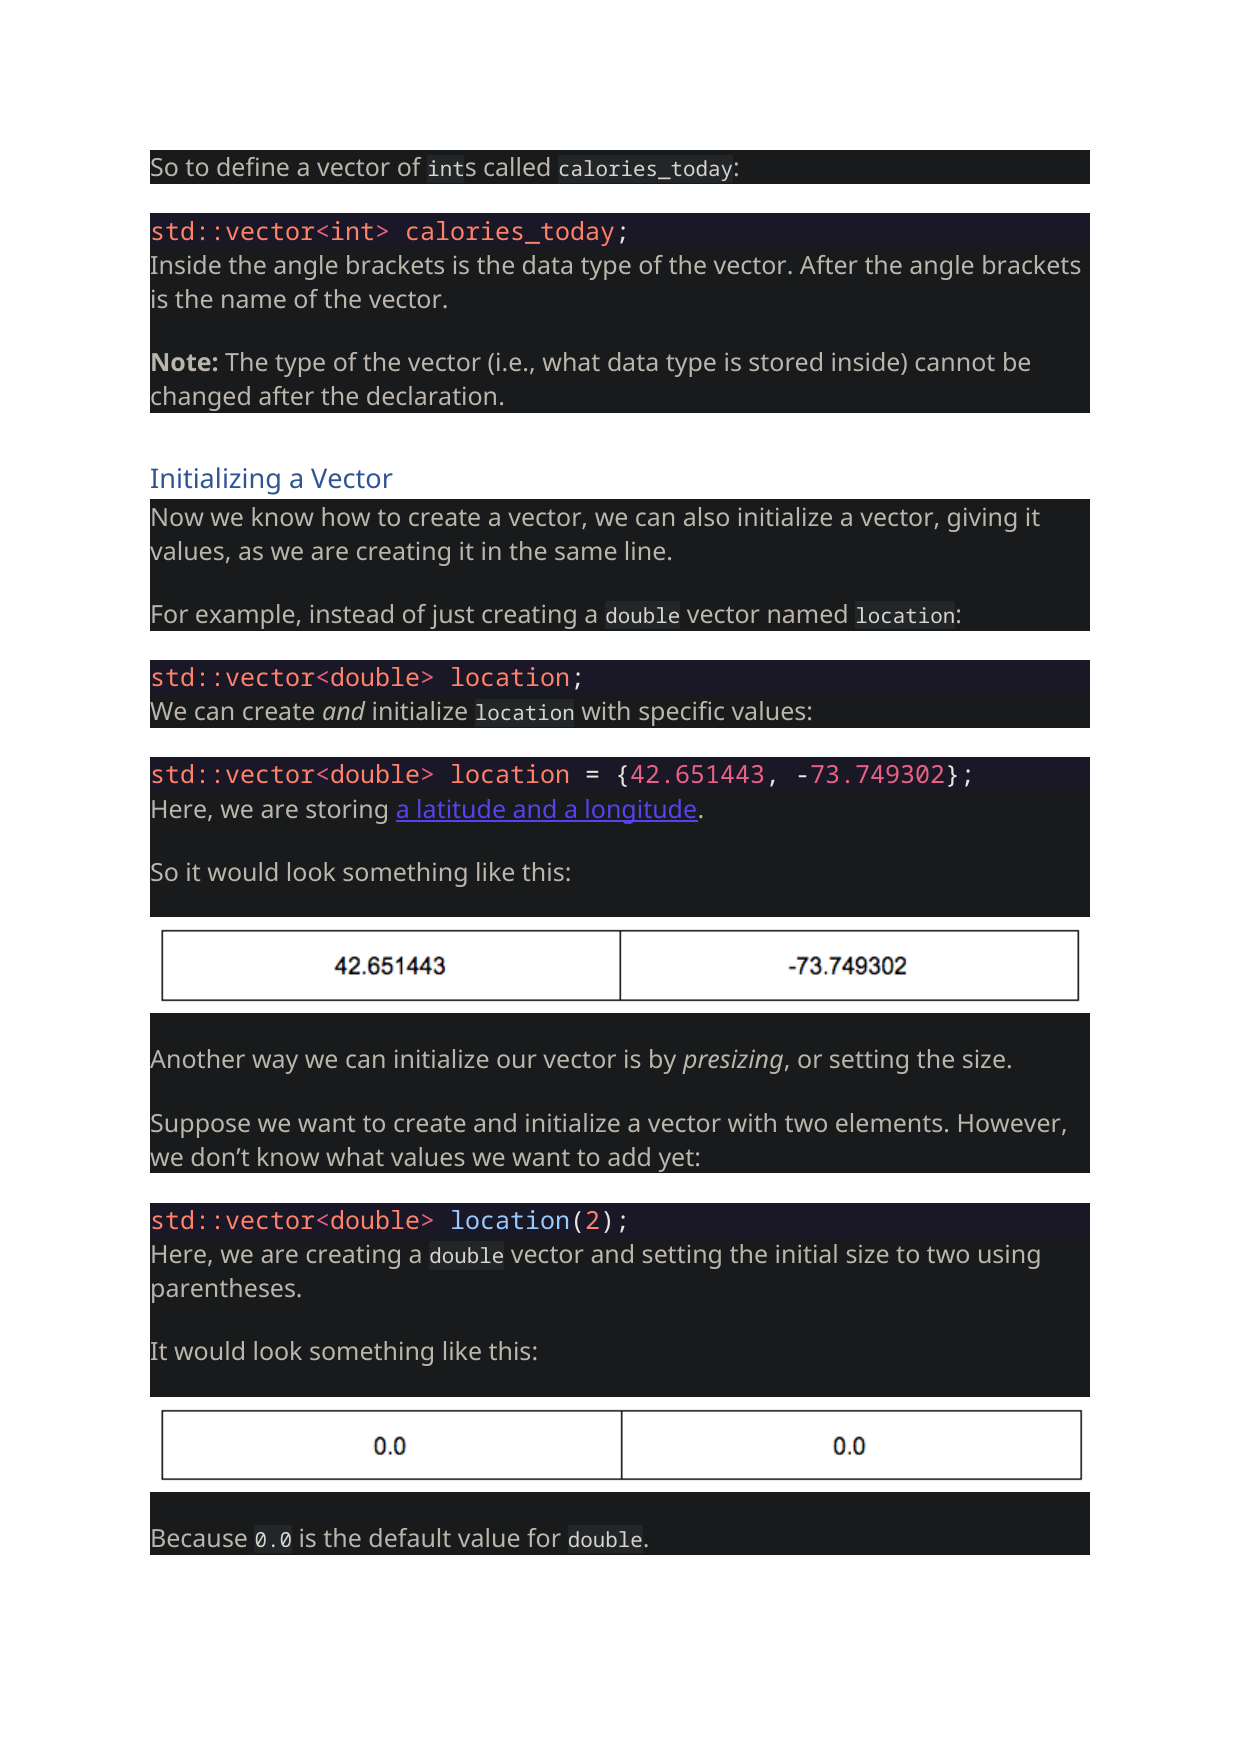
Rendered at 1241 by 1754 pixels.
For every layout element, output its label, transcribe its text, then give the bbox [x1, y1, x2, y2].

picture [150, 1397, 1091, 1492]
text std::vector<double> location(2); [150, 1203, 1090, 1237]
text We can create and initialize location with specific values: [150, 694, 1090, 728]
text So it would look something like this: [150, 854, 1090, 888]
text Note: The type of the vector (i.e., what data type is stored inside) cannot be changed after the declaration. [150, 344, 1090, 413]
text Another way we can initialize our vector is by presizing, or setting the size. [150, 1042, 1090, 1076]
text It would look something like this: [150, 1334, 1090, 1368]
text For example, instead of just creating a double vector named location: [150, 597, 1090, 631]
text Because 0.0 is the default value for double. [150, 1521, 1090, 1555]
text Inside the angle brackets is the data type of the vector. After the angle brackets is the name of the vector. [150, 247, 1090, 315]
text Now we know how to create a vector, we can also initialize a vector, giving it values, as we are creating it in the same line. [150, 499, 1090, 567]
text Here, we are creating a double vector and setting the initial size to two using parentheses. [150, 1237, 1090, 1305]
text std::vector<int> calories_today; [150, 213, 1090, 247]
text std::vector<double> location; [150, 660, 1090, 694]
picture [150, 917, 1091, 1013]
subtitle Initializing a Vector [150, 459, 1090, 496]
text Here, we are storing a latitude and a longitude. [150, 791, 1090, 825]
text So to define a vector of ints called calories_today: [150, 150, 1090, 184]
text Suppose we want to create and initialize a vector with two elements. However, we don’t know what values we want to add yet: [150, 1105, 1090, 1173]
text std::vector<double> location = {42.651443, -73.749302}; [150, 757, 1090, 791]
